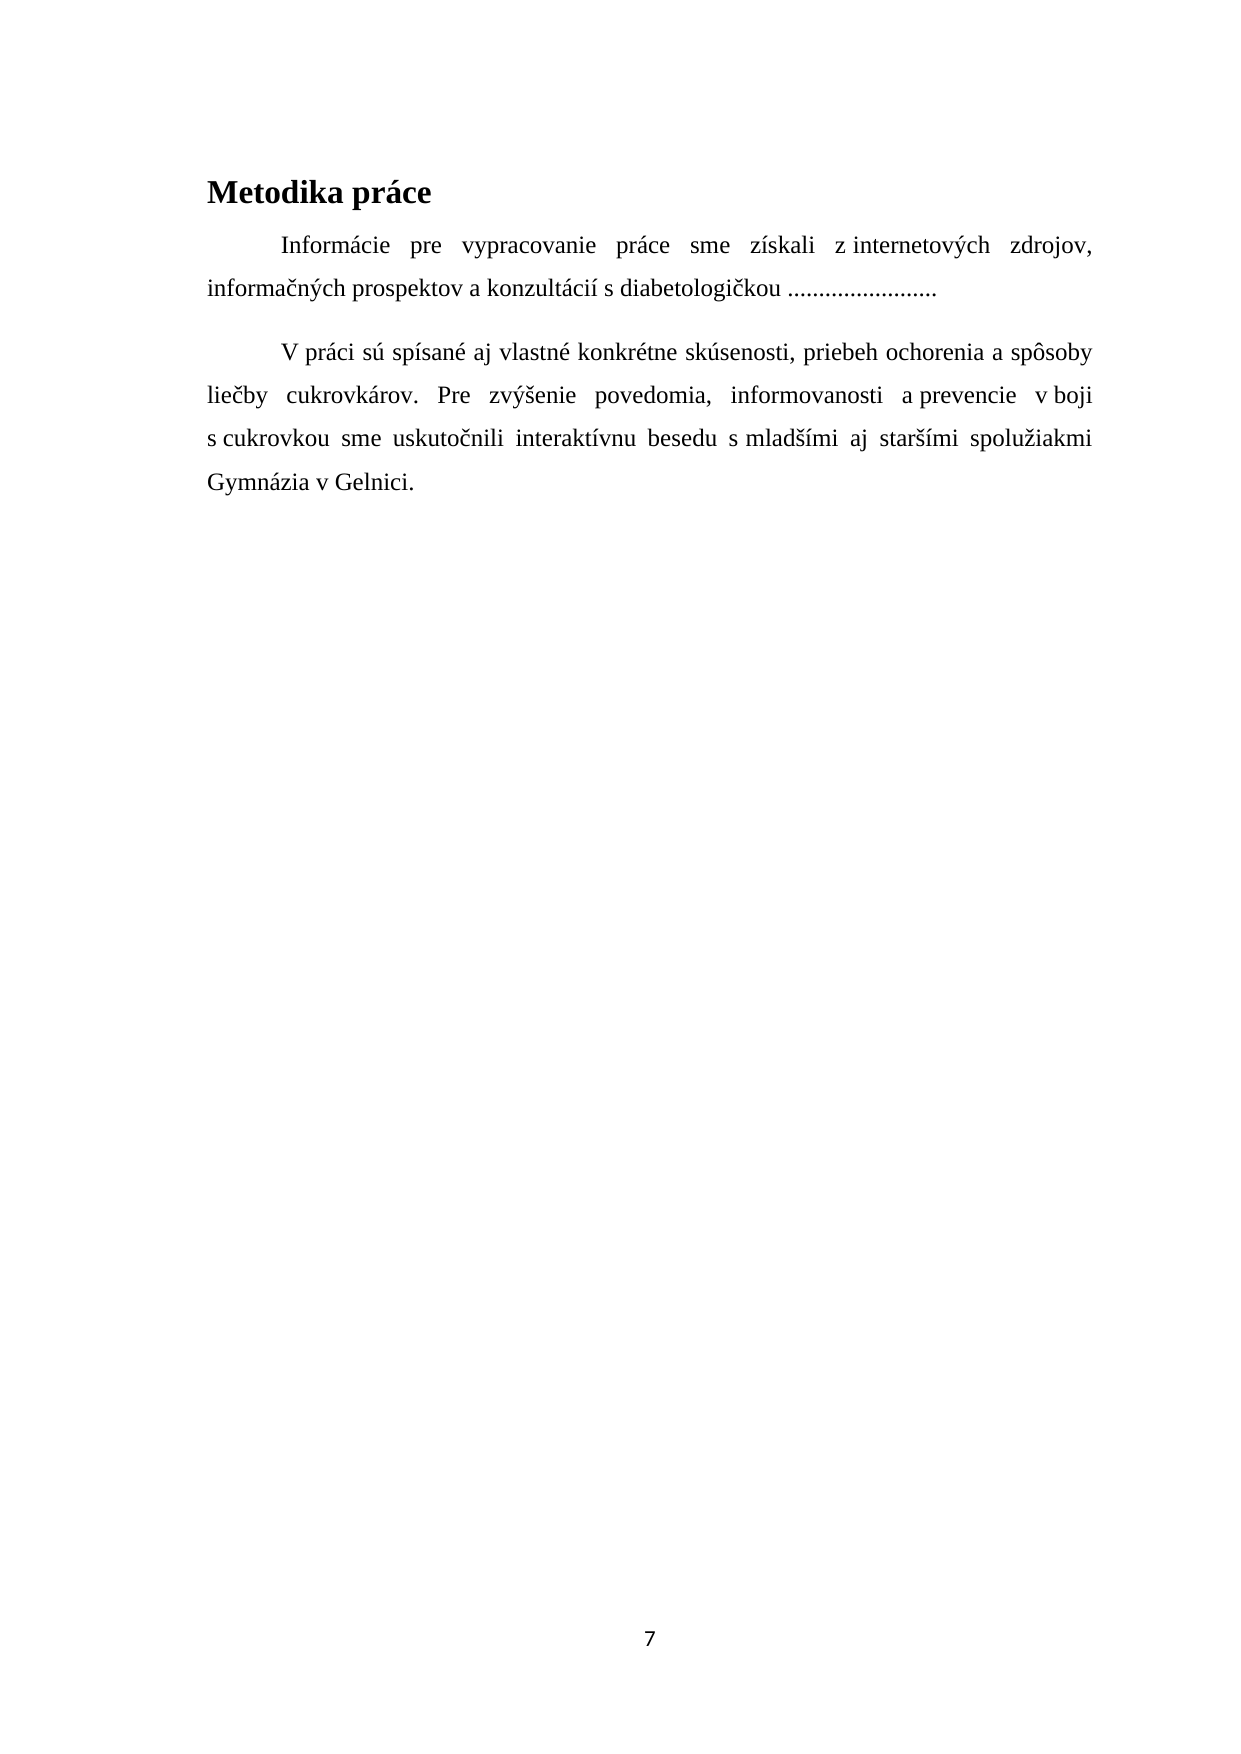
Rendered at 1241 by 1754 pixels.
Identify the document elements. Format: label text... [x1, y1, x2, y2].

text Informácie pre vypracovanie práce sme získali z internetových zdrojov, informačných prospektov a konzultácií s diabetologičkou ........................ [207, 230, 1092, 302]
text V práci sú spísané aj vlastné konkrétne skúsenosti, priebeh ochorenia a spôsoby liečby cukrovkárov. Pre zvýšenie povedomia, informovanosti a prevencie v boji s cukrovkou sme uskutočnili interaktívnu besedu s mladšími aj staršími spolužiakmi Gymnázia v Gelnici. [207, 337, 1092, 495]
list Metodika práce [207, 173, 1092, 211]
